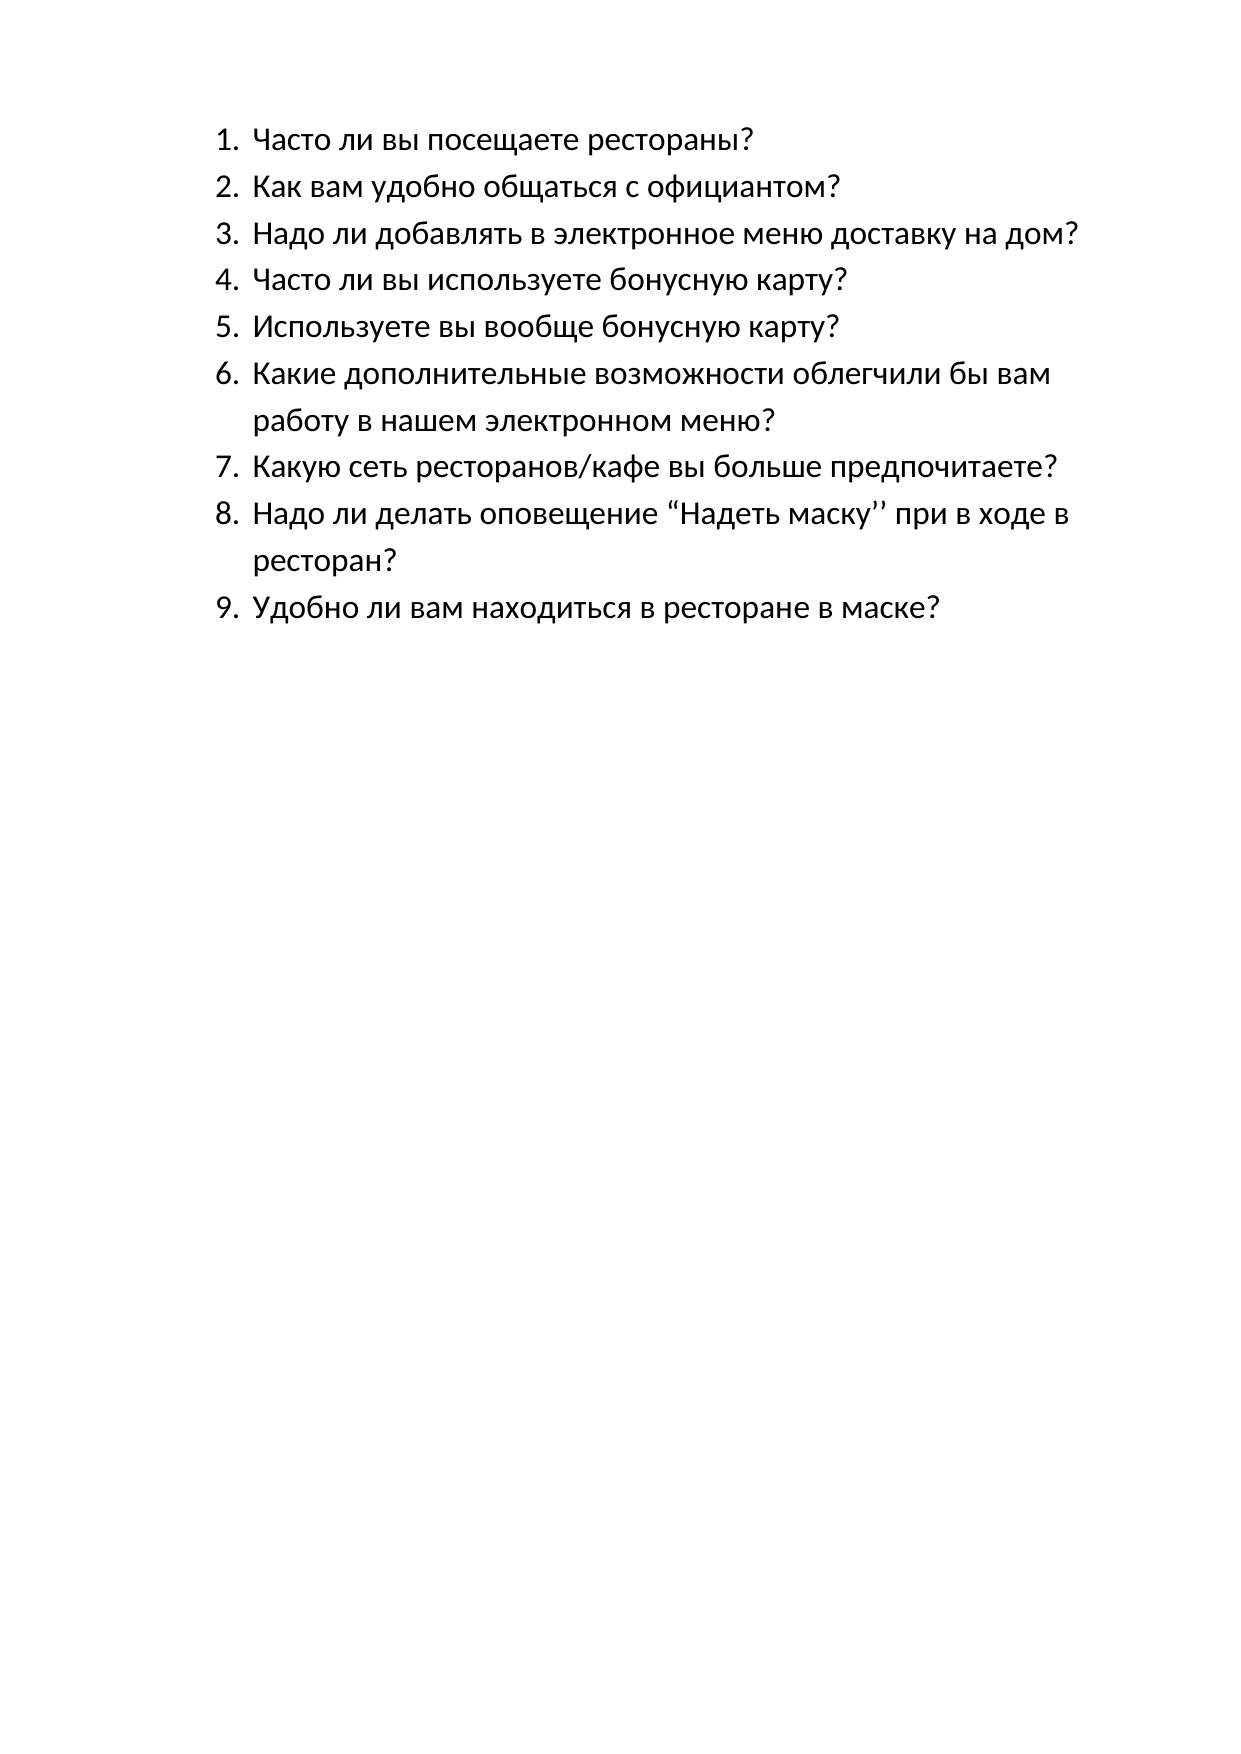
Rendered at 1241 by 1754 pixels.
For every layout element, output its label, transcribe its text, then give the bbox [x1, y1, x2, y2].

list Удобно ли вам находиться в ресторане в маске? [215, 586, 1152, 627]
list Какие дополнительные возможности облегчили бы вам работу в нашем электронном меню? [215, 352, 1152, 439]
list Надо ли добавлять в электронное меню доставку на дом? [215, 212, 1152, 252]
list Часто ли вы используете бонусную карту? [215, 258, 1152, 299]
list Какую сеть ресторанов/кафе вы больше предпочитаете? [215, 446, 1152, 486]
list Часто ли вы посещаете рестораны? [215, 118, 1152, 159]
list Надо ли делать оповещение “Надеть маску’’ при в ходе в ресторан? [215, 492, 1152, 580]
list Как вам удобно общаться с официантом? [215, 165, 1152, 206]
list Используете вы вообще бонусную карту? [215, 305, 1152, 346]
